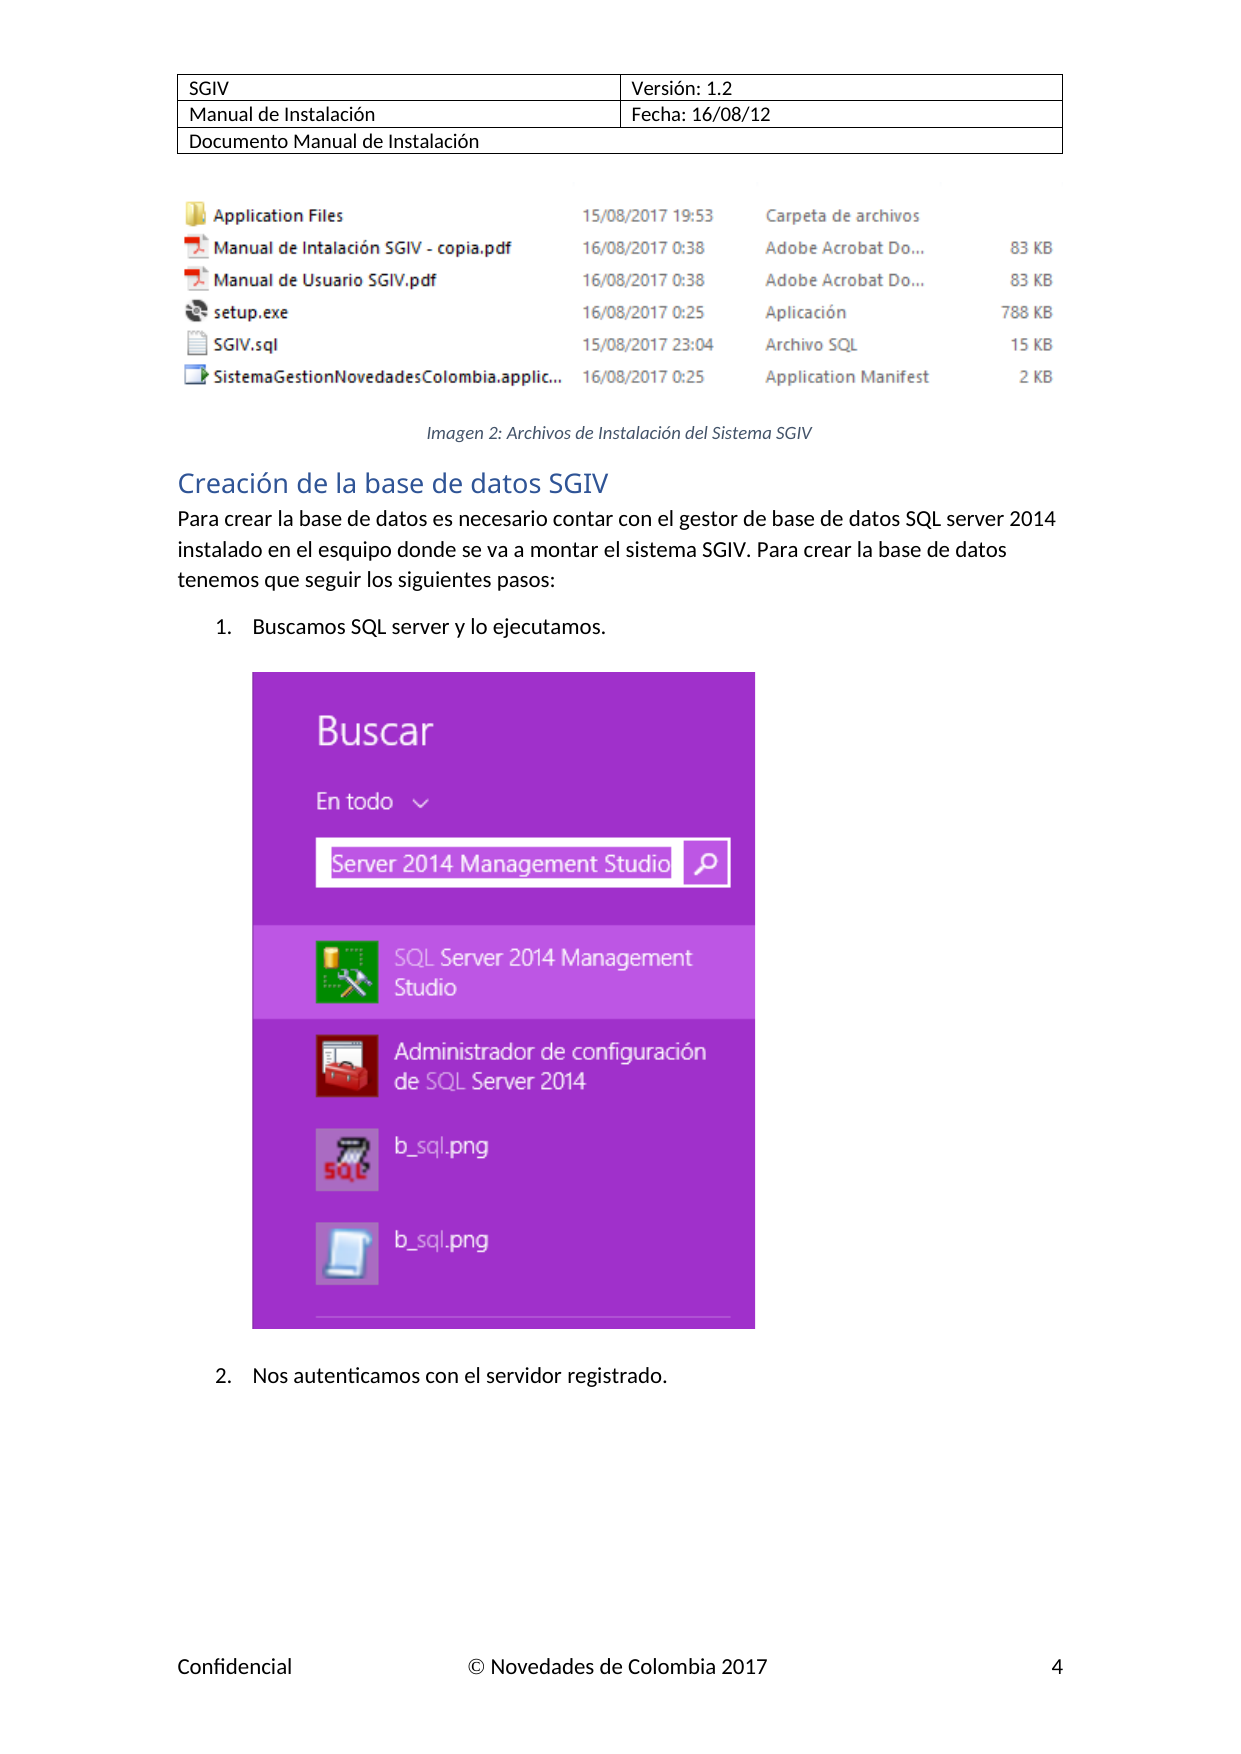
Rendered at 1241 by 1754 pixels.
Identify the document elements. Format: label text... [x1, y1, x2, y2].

list Buscamos SQL server y lo ejecutamos. [215, 612, 1063, 640]
list Nos autenticamos con el servidor registrado. [215, 1361, 1063, 1389]
picture [177, 182, 1063, 403]
picture [252, 672, 756, 1329]
subtitle Creación de la base de datos SGIV [177, 465, 1063, 502]
text Para crear la base de datos es necesario contar con el gestor de base de datos SQL server 2014 instalado en el esquipo donde se va a montar el sistema SGIV. Para crear la base de datos tenemos que seguir los siguientes pasos: [177, 504, 1063, 593]
